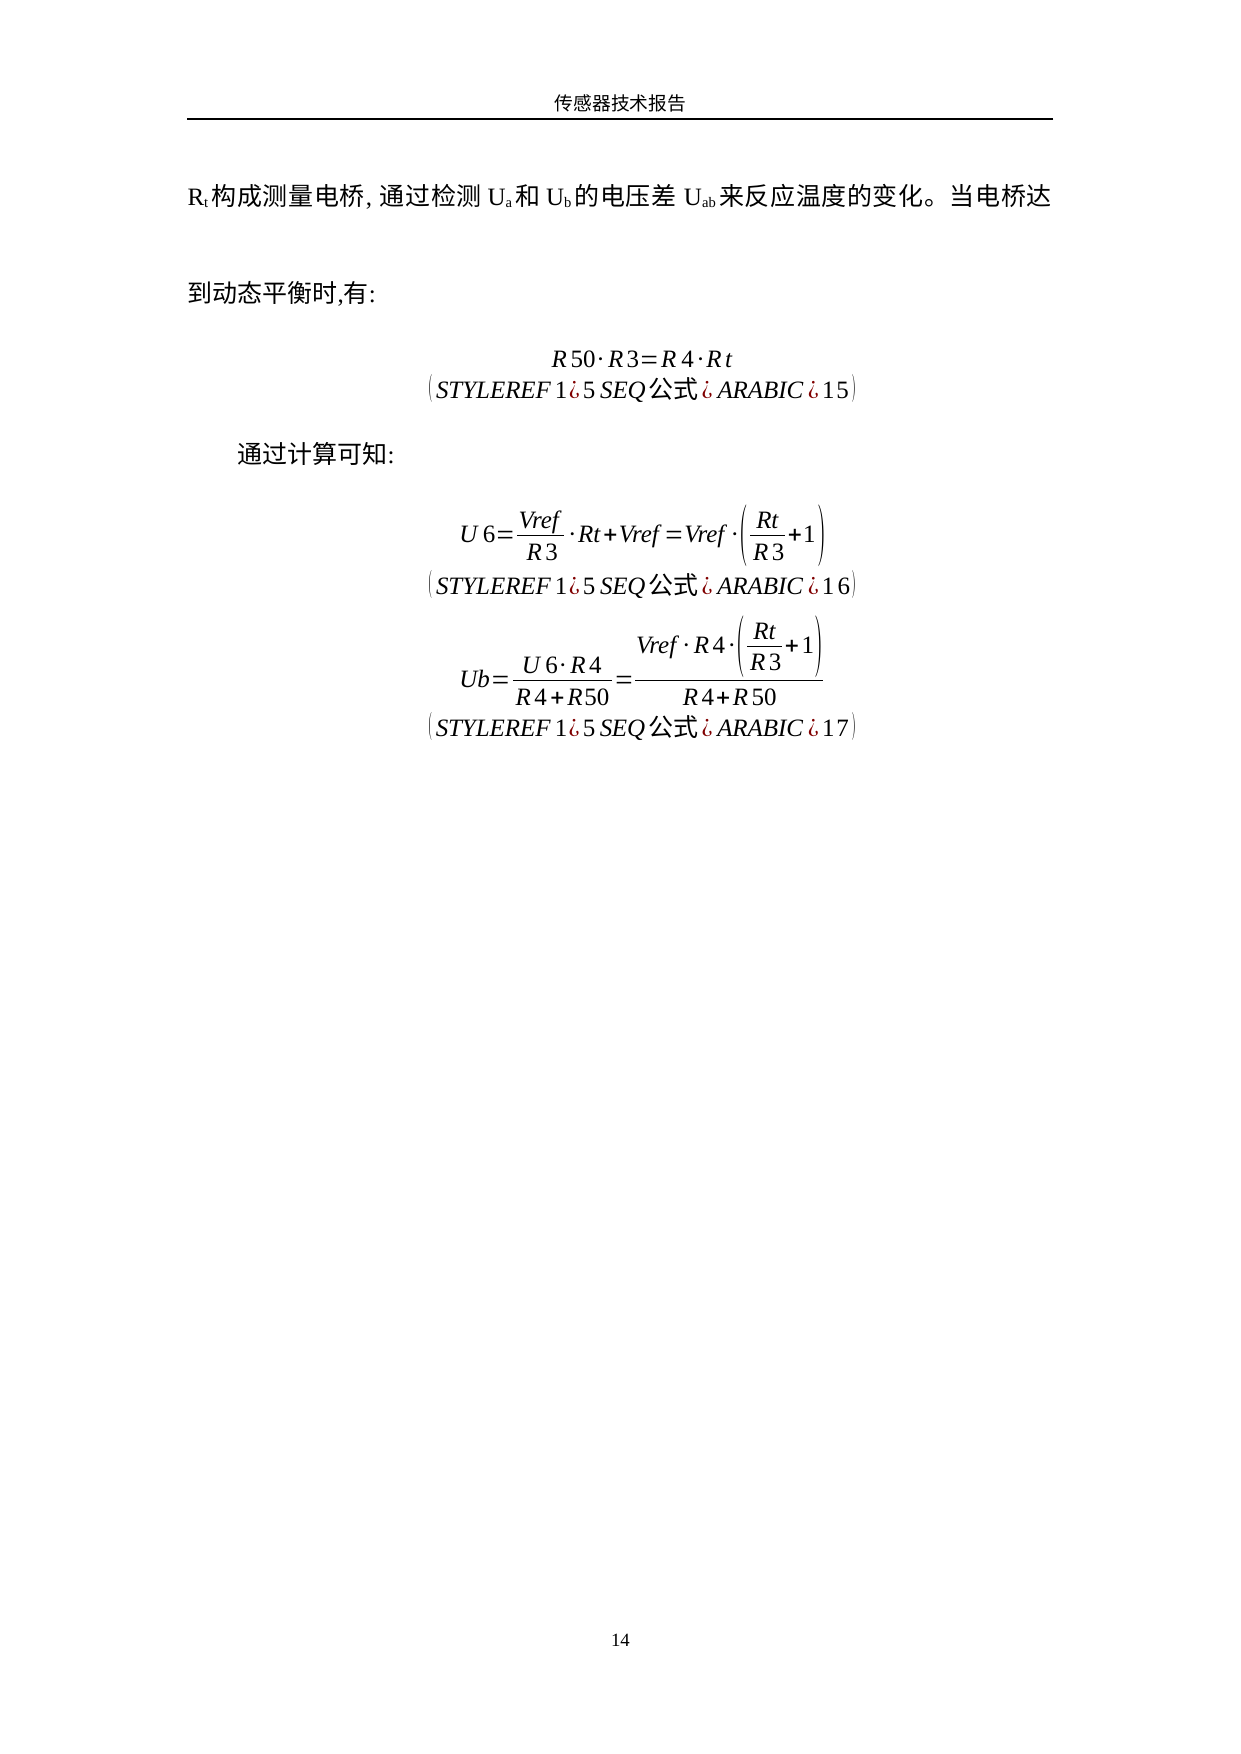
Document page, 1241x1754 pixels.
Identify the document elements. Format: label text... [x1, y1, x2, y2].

text 通过计算可知: [187, 420, 1053, 485]
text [187, 162, 1053, 324]
